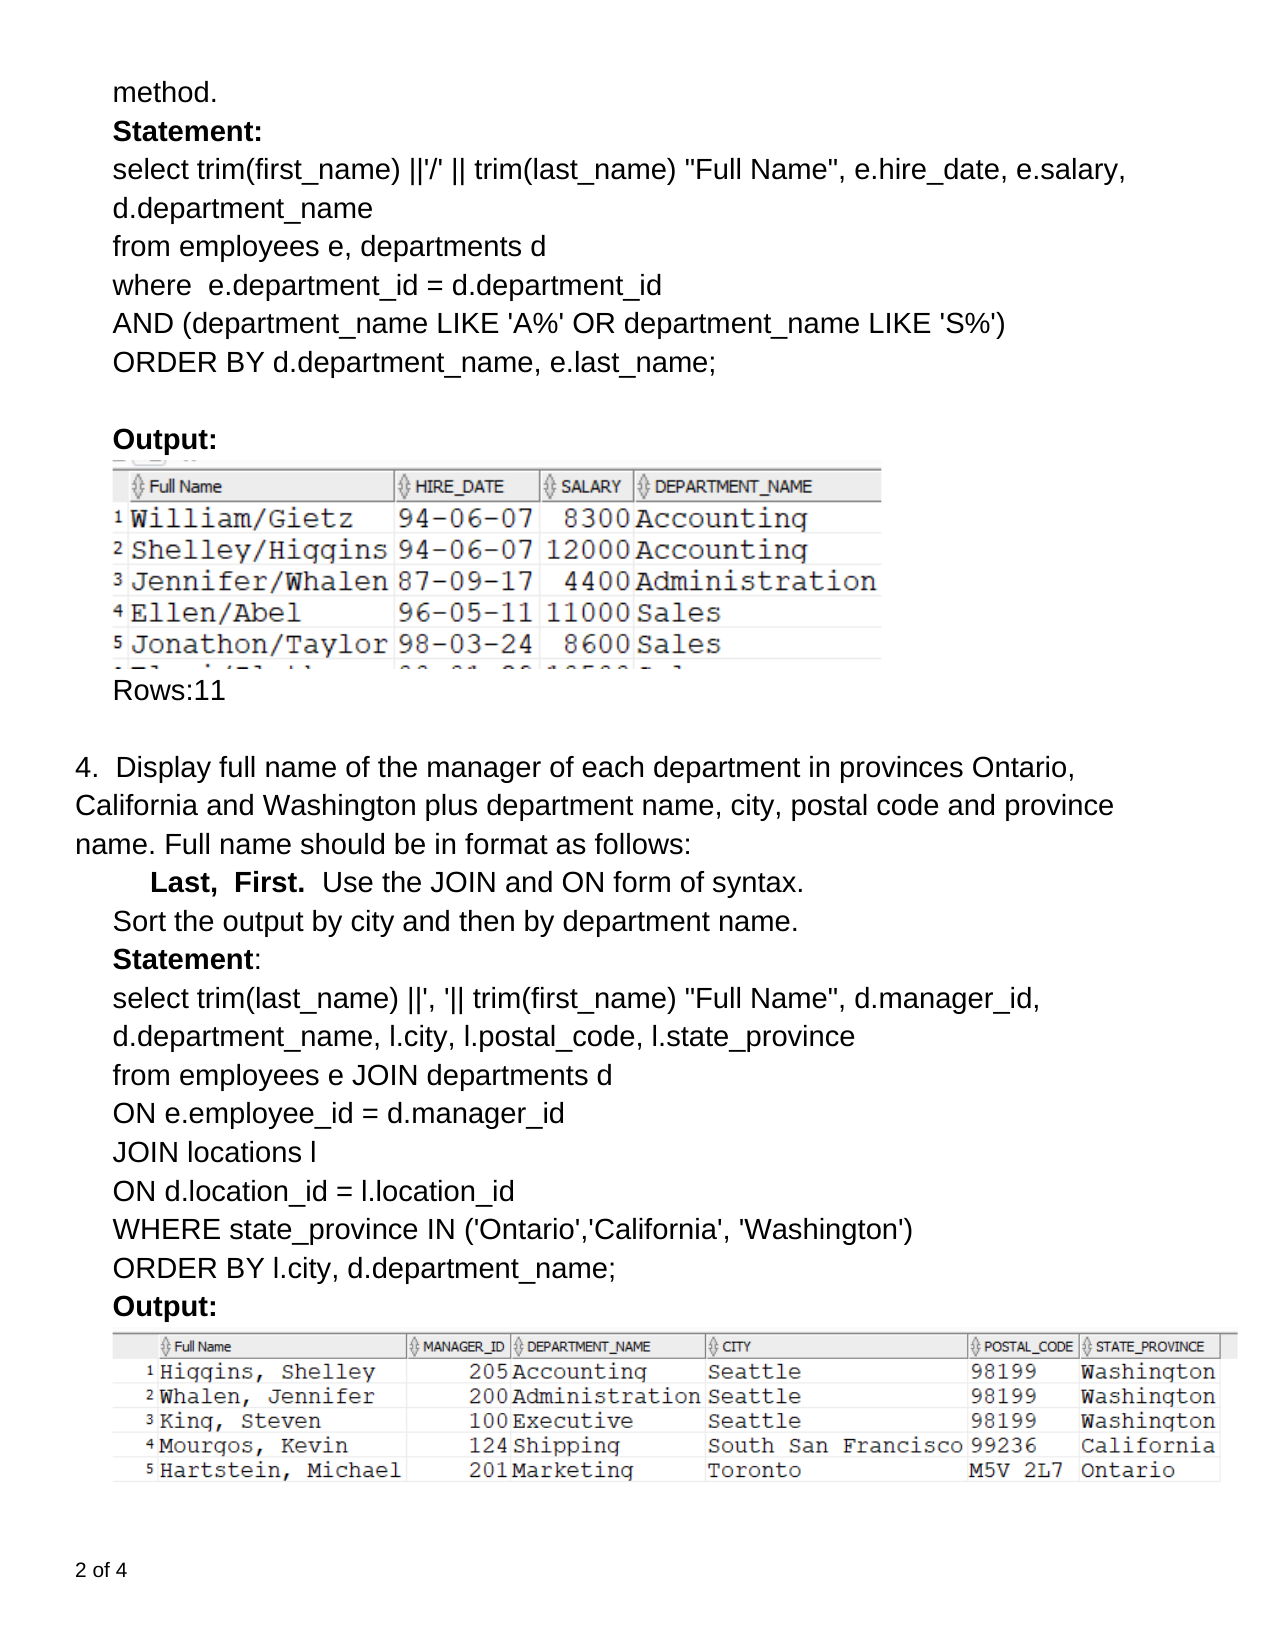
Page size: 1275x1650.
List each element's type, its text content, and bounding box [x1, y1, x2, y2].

text ORDER BY l.city, d.department_name; [112, 1251, 1200, 1284]
text Statement: [112, 942, 1200, 976]
text Output: [112, 1289, 1200, 1323]
text Statement: [112, 113, 1200, 147]
picture [112, 1327, 1238, 1508]
text AND (department_name LIKE 'A%' OR department_name LIKE 'S%') [112, 306, 1200, 340]
text Sort the output by city and then by department name. [112, 904, 1200, 937]
text select trim(last_name) ||', '|| trim(first_name) "Full Name", d.manager_id, d.department_name, l.city, l.postal_code, l.state_province [112, 981, 1200, 1053]
text 4. Display full name of the manager of each department in provinces , [75, 749, 1200, 783]
text WHERE state_province IN ('Ontario','California', 'Washington') [112, 1212, 1200, 1246]
text California and Washington plus department name, city, postal code and province name. Full name should be in format as follows: [75, 788, 1200, 860]
text method. [75, 75, 1200, 108]
text ON e.employee_id = d.manager_id [112, 1096, 1200, 1130]
text ORDER BY d.department_name, e.last_name; [112, 345, 1200, 378]
text JOIN locations l [112, 1135, 1200, 1168]
text Output: [75, 422, 1200, 455]
text Last, First. Use the JOIN and ON form of syntax. [112, 865, 1200, 899]
text from employees e, departments d [112, 229, 1200, 263]
text select trim(first_name) ||'/' || trim(last_name) "Full Name", e.hire_date, e.salary, d.department_name [112, 152, 1200, 224]
text where e.department_id = d.department_id [112, 268, 1200, 301]
text Rows:11 [75, 672, 1200, 706]
text from employees e JOIN departments d [112, 1058, 1200, 1091]
text ON d.location_id = l.location_id [112, 1173, 1200, 1207]
picture [112, 460, 882, 669]
